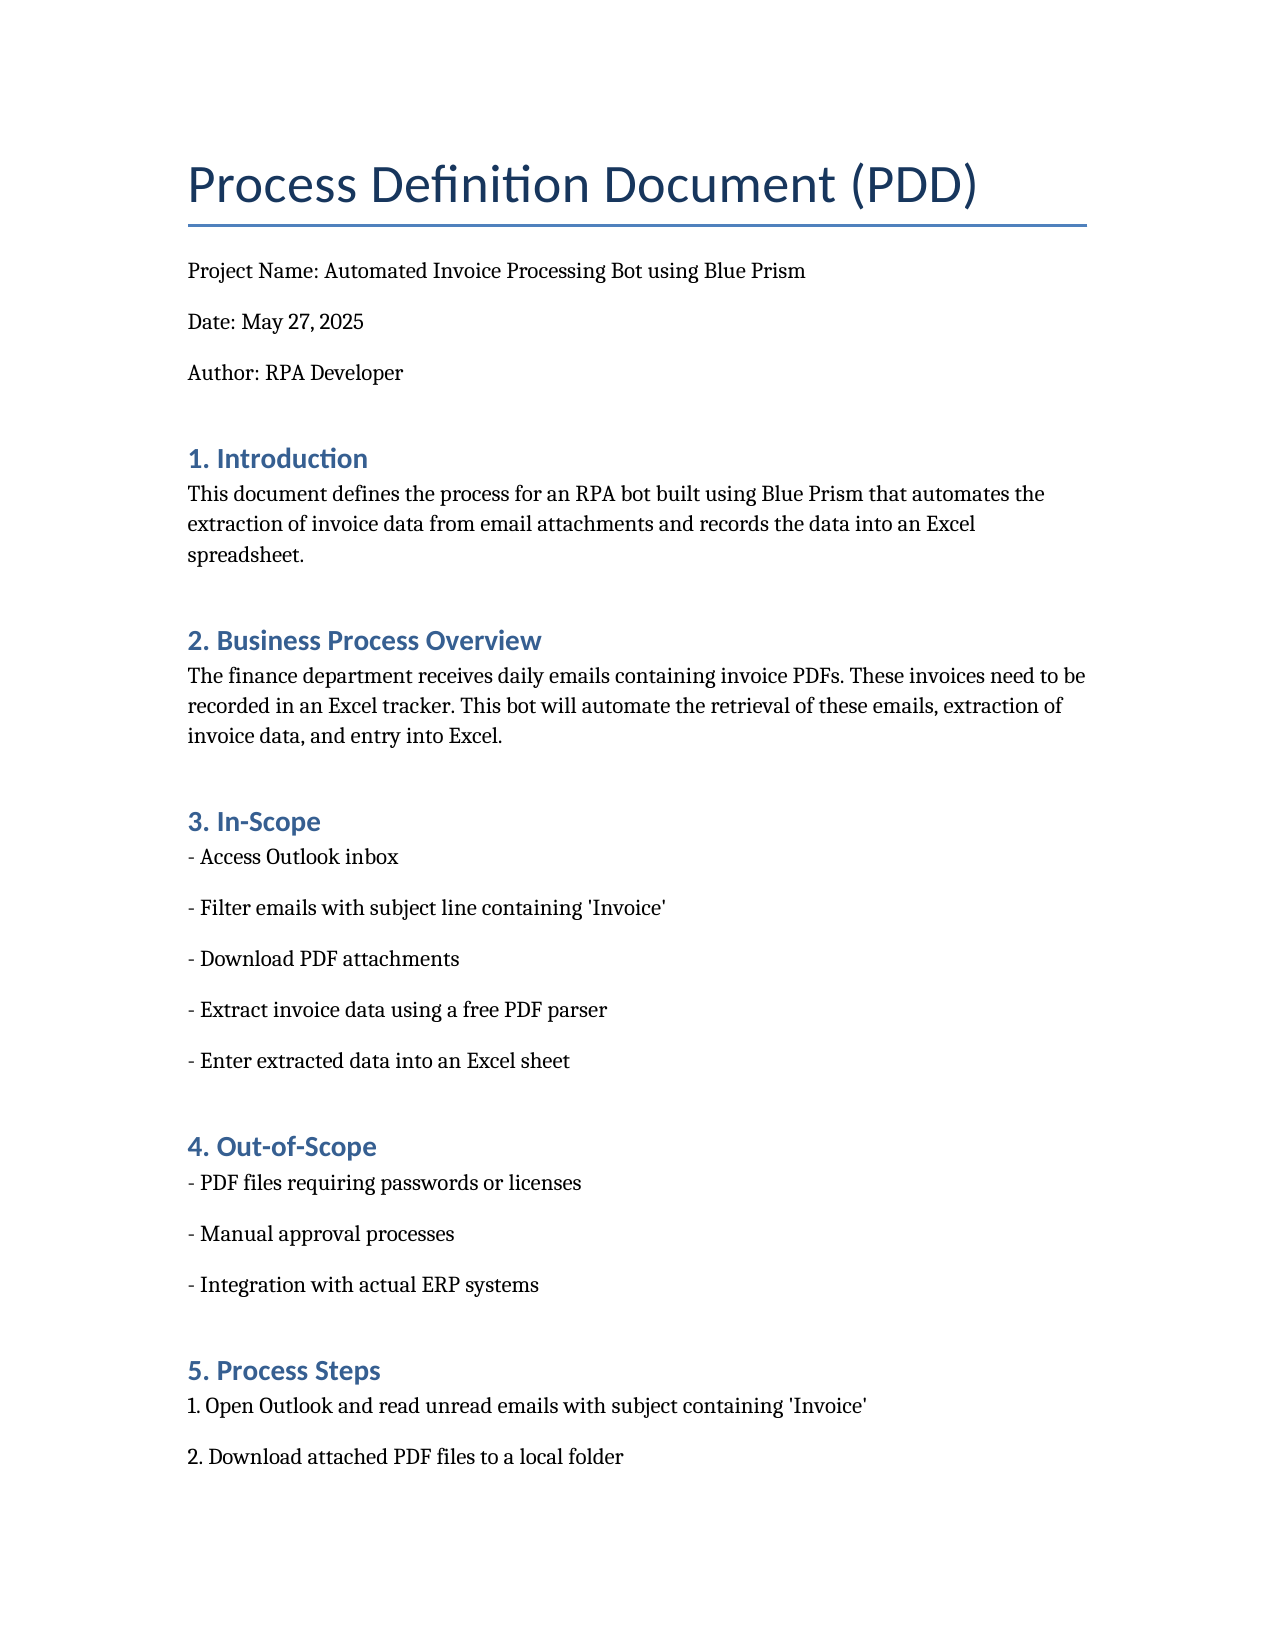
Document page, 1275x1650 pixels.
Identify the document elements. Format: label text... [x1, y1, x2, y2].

subtitle 1. Introduction [187, 440, 1087, 476]
title Process Definition Document (PDD) [187, 150, 1087, 227]
text This document defines the process for an RPA bot built using Blue Prism that automates the extraction of invoice data from email attachments and records the data into an Excel spreadsheet. [187, 481, 1087, 568]
text - PDF files requiring passwords or licenses [187, 1169, 1087, 1196]
text 1. Open Outlook and read unread emails with subject containing 'Invoice' [187, 1393, 1087, 1419]
subtitle 5. Process Steps [187, 1352, 1087, 1387]
subtitle 4. Out-of-Scope [187, 1128, 1087, 1164]
text - Manual approval processes [187, 1221, 1087, 1247]
text Date: May 27, 2025 [187, 309, 1087, 335]
text - Enter extracted data into an Excel sheet [187, 1048, 1087, 1075]
text Author: RPA Developer [187, 360, 1087, 386]
subtitle 2. Business Process Overview [187, 622, 1087, 657]
text - Download PDF attachments [187, 946, 1087, 973]
text - Filter emails with subject line containing 'Invoice' [187, 895, 1087, 922]
text - Access Outlook inbox [187, 844, 1087, 871]
text 2. Download attached PDF files to a local folder [187, 1444, 1087, 1470]
text - Integration with actual ERP systems [187, 1272, 1087, 1298]
text The finance department receives daily emails containing invoice PDFs. These invoices need to be recorded in an Excel tracker. This bot will automate the retrieval of these emails, extraction of invoice data, and entry into Excel. [187, 663, 1087, 749]
text Project Name: Automated Invoice Processing Bot using Blue Prism [187, 258, 1087, 284]
subtitle 3. In-Scope [187, 803, 1087, 839]
text - Extract invoice data using a free PDF parser [187, 997, 1087, 1024]
